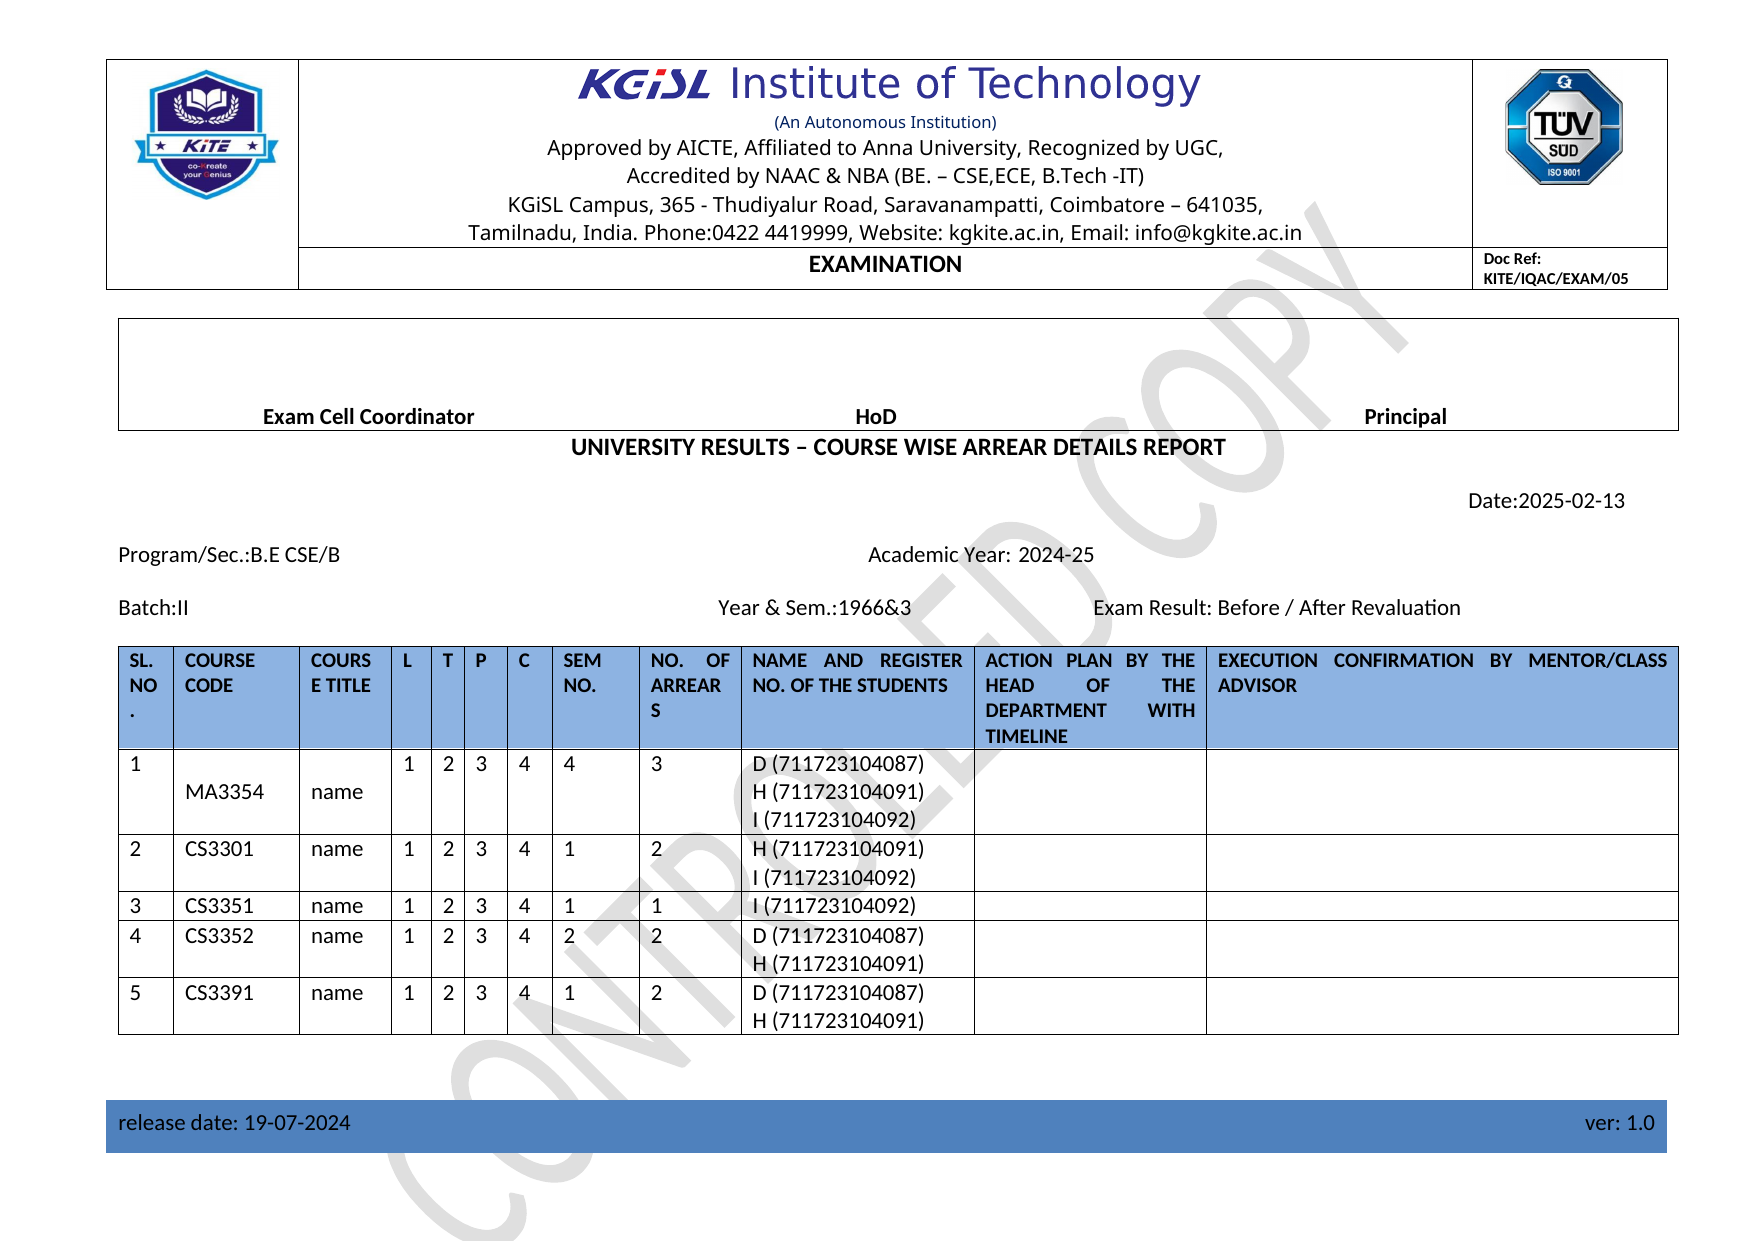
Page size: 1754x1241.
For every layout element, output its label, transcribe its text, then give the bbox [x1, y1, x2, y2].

table_header ACTION PLAN BY THE HEAD OF THE DEPARTMENT WITH TIMELINE [975, 647, 1206, 748]
table_cell 3 [465, 892, 507, 920]
table_header COURSE CODE [174, 647, 299, 748]
table_cell 3 [465, 835, 507, 891]
text UNIVERSITY RESULTS – COURSE WISE ARREAR DETAILS REPORT [118, 431, 1679, 461]
table_cell 1 [392, 835, 431, 891]
table_cell [975, 750, 1206, 833]
table_cell name [300, 978, 391, 1034]
table_header NAME AND REGISTER NO. OF THE STUDENTS [742, 647, 974, 748]
table_cell 1 [553, 978, 639, 1034]
table_cell [1207, 978, 1678, 1034]
table_header SL. NO. [119, 647, 173, 748]
table_cell HoD [620, 319, 1132, 430]
table_cell name [300, 921, 391, 977]
table_header NO. OF ARREARS [640, 647, 741, 748]
table_cell Exam Cell Coordinator [119, 319, 619, 430]
table_cell 1 [119, 750, 173, 833]
table_cell 4 [508, 750, 552, 833]
table_cell [975, 921, 1206, 977]
table_cell 3 [465, 921, 507, 977]
table_cell CS3352 [174, 921, 299, 977]
table_cell 4 [508, 892, 552, 920]
table_cell 2 [640, 978, 741, 1034]
table_cell [975, 835, 1206, 891]
picture [1505, 69, 1623, 185]
table_header SEM NO. [553, 647, 639, 748]
table_cell 2 [640, 921, 741, 977]
table_cell 3 [119, 892, 173, 920]
table_cell Principal [1133, 319, 1678, 430]
table_header COURSE TITLE [300, 647, 391, 748]
table_cell 2 [432, 978, 464, 1034]
table_cell 2 [432, 750, 464, 833]
table_cell 4 [508, 978, 552, 1034]
table_cell 2 [119, 835, 173, 891]
text Date:2025-02-13 [1431, 487, 1679, 515]
table_cell 4 [119, 921, 173, 977]
table_cell 3 [465, 978, 507, 1034]
table_cell D (711723104087) H (711723104091) [742, 978, 974, 1034]
table_cell 2 [553, 921, 639, 977]
table_cell CS3351 [174, 892, 299, 920]
table_header EXECUTION CONFIRMATION BY MENTOR/CLASS ADVISOR [1207, 647, 1678, 748]
table_cell 1 [392, 892, 431, 920]
table_cell 4 [508, 921, 552, 977]
table_cell 1 [392, 978, 431, 1034]
table_cell MA3354 [174, 750, 299, 833]
table_cell I (711723104092) [742, 892, 974, 920]
picture [131, 68, 280, 200]
table_cell 1 [640, 892, 741, 920]
table_cell D (711723104087) H (711723104091) [742, 921, 974, 977]
table_cell 1 [553, 835, 639, 891]
table_header P [465, 647, 507, 748]
table_header L [392, 647, 431, 748]
table_cell [1207, 750, 1678, 833]
table_cell 5 [119, 978, 173, 1034]
table_cell H (711723104091) I (711723104092) [742, 835, 974, 891]
table_cell [1207, 835, 1678, 891]
table_cell 1 [392, 750, 431, 833]
table_cell 4 [508, 835, 552, 891]
table_cell name [300, 835, 391, 891]
table_cell 2 [432, 892, 464, 920]
table_cell 2 [432, 835, 464, 891]
table_cell 2 [640, 835, 741, 891]
table_cell [1207, 921, 1678, 977]
text Batch:II Year & Sem.:1966&3 Exam Result: Before / After Revaluation [118, 593, 1679, 621]
table_cell 4 [553, 750, 639, 833]
table_cell name [300, 750, 391, 833]
table_cell CS3391 [174, 978, 299, 1034]
table_cell 3 [465, 750, 507, 833]
table_cell 2 [432, 921, 464, 977]
table_cell [975, 978, 1206, 1034]
table_cell [1207, 892, 1678, 920]
text Program/Sec.:B.E CSE/B Academic Year: 2024-25 [118, 540, 1679, 568]
table_header C [508, 647, 552, 748]
table_header T [432, 647, 464, 748]
table_cell [975, 892, 1206, 920]
picture [560, 60, 1216, 111]
table_cell name [300, 892, 391, 920]
table_cell 1 [392, 921, 431, 977]
table_cell 3 [640, 750, 741, 833]
table_cell D (711723104087) H (711723104091) I (711723104092) [742, 750, 974, 833]
table_cell 1 [553, 892, 639, 920]
table_cell CS3301 [174, 835, 299, 891]
